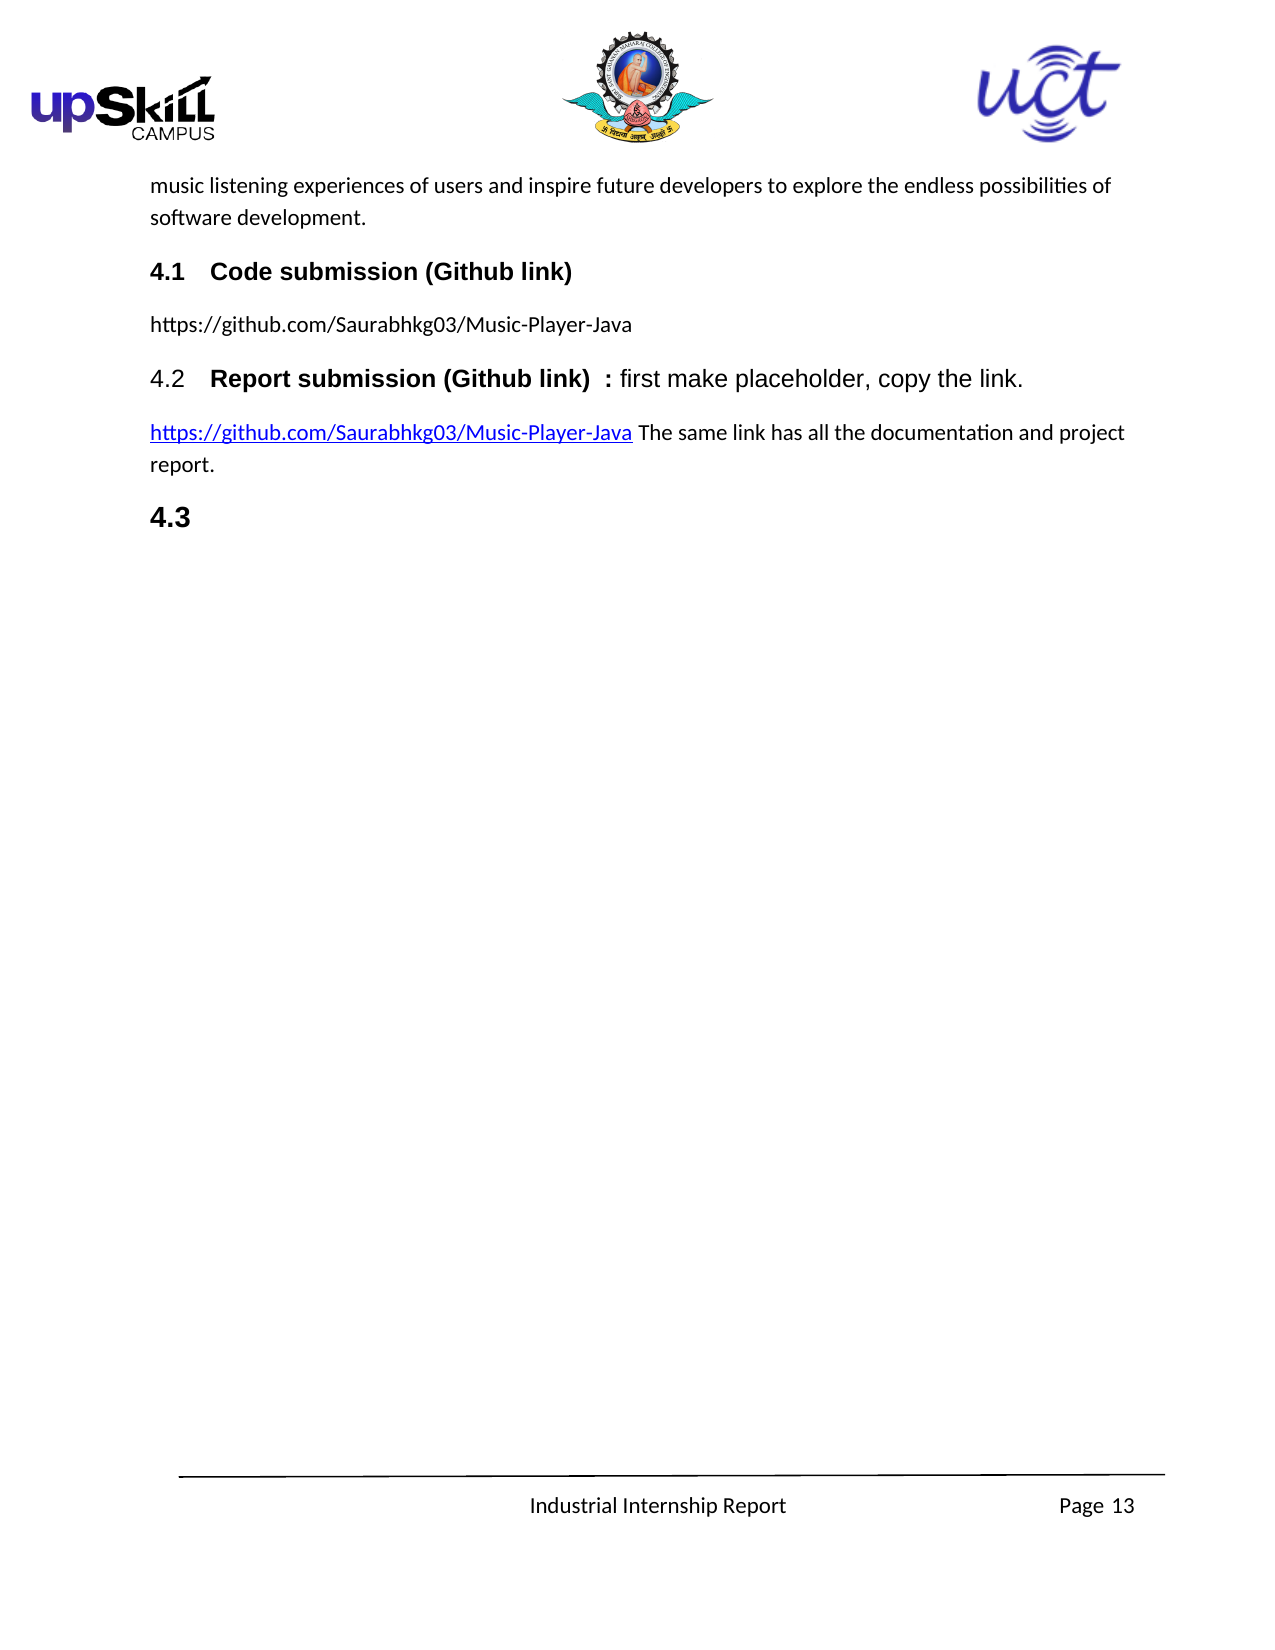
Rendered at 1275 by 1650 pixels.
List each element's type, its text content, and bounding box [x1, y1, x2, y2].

text https://github.com/Saurabhkg03/Music-Player-Java [150, 311, 1134, 338]
picture [560, 28, 715, 144]
subtitle Report submission (Github link) : first make placeholder, copy the link. [150, 368, 1134, 393]
picture [0, 63, 246, 144]
subtitle Code submission (Github link) [150, 261, 1134, 286]
text https://github.com/Saurabhkg03/Music-Player-Java The same link has all the documentation and project report. [150, 418, 1134, 478]
picture [975, 37, 1125, 144]
